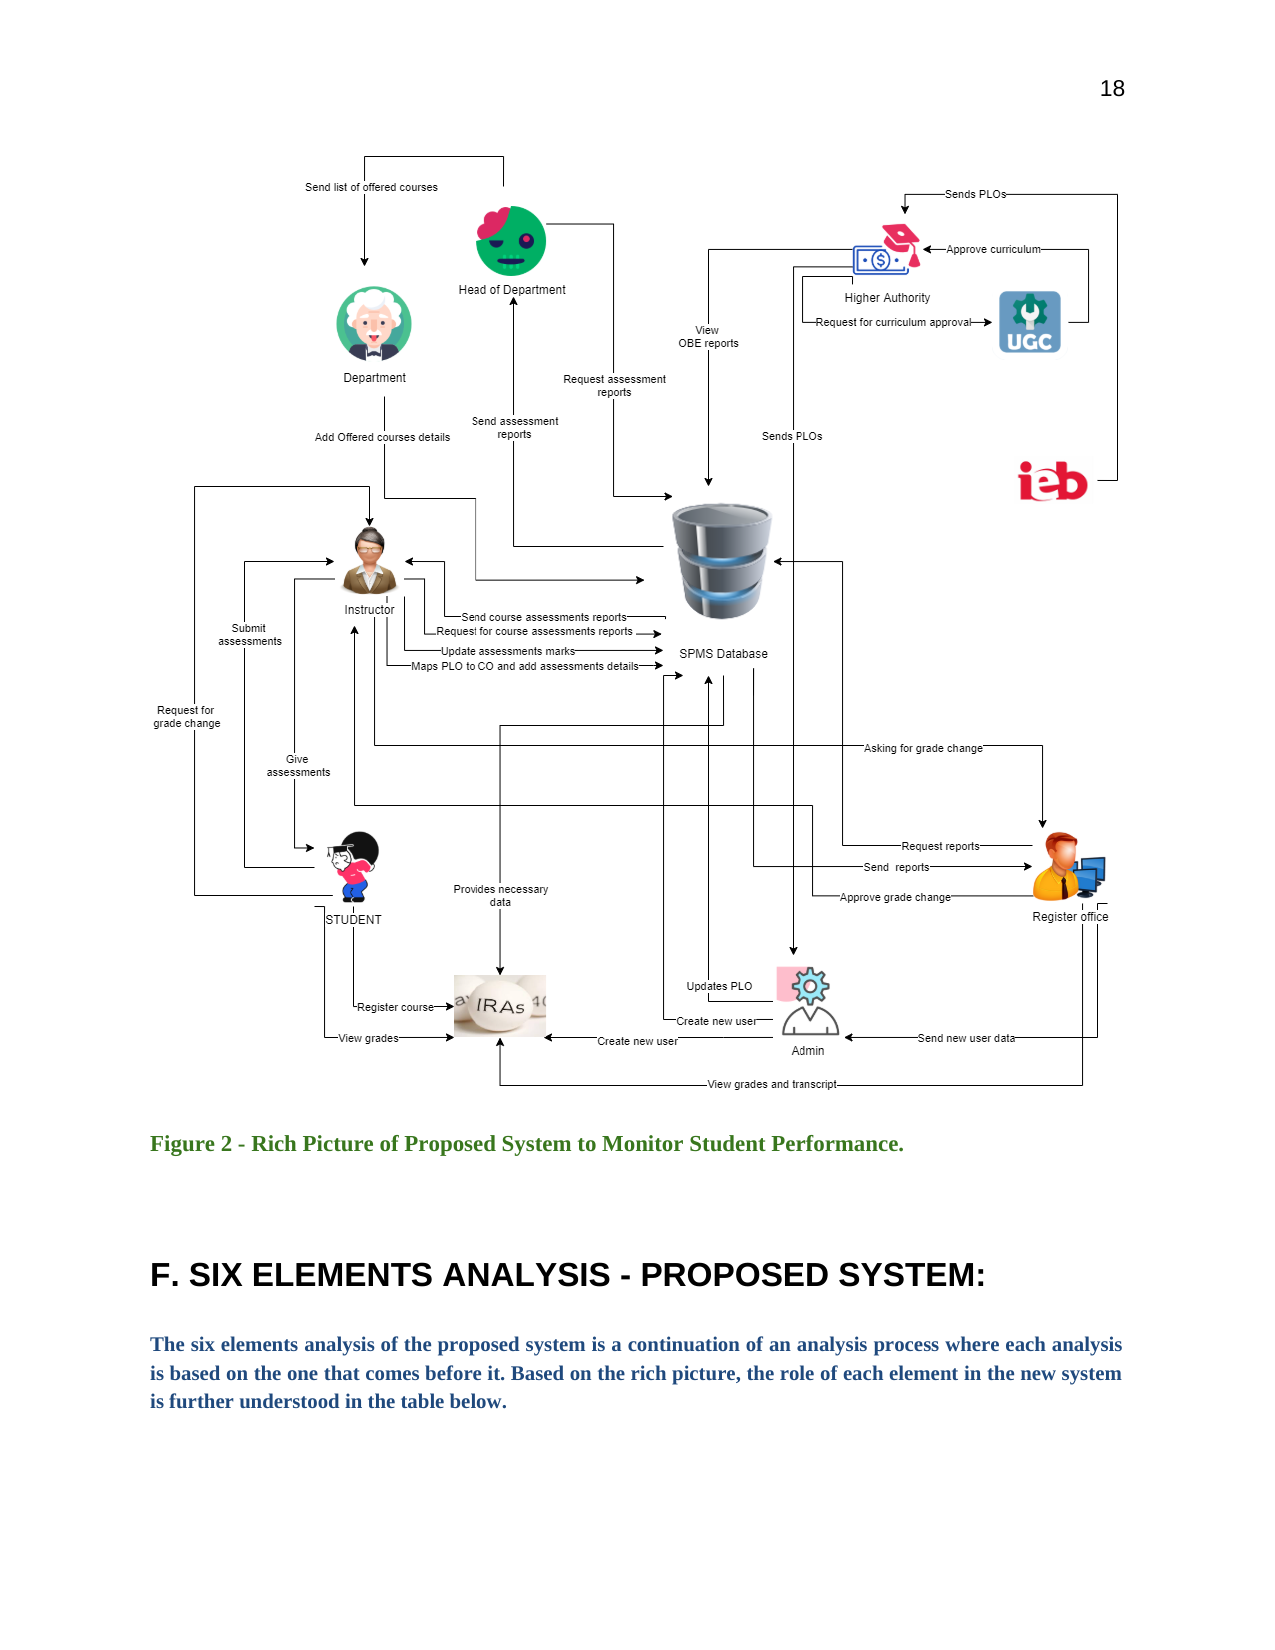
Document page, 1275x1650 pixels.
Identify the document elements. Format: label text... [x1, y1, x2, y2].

text Figure 2 - Rich Picture of Proposed System to Monitor Student Performance. [150, 1130, 1125, 1156]
picture [150, 150, 1125, 1094]
text F. SIX ELEMENTS ANALYSIS - PROPOSED SYSTEM: [150, 1255, 1125, 1294]
